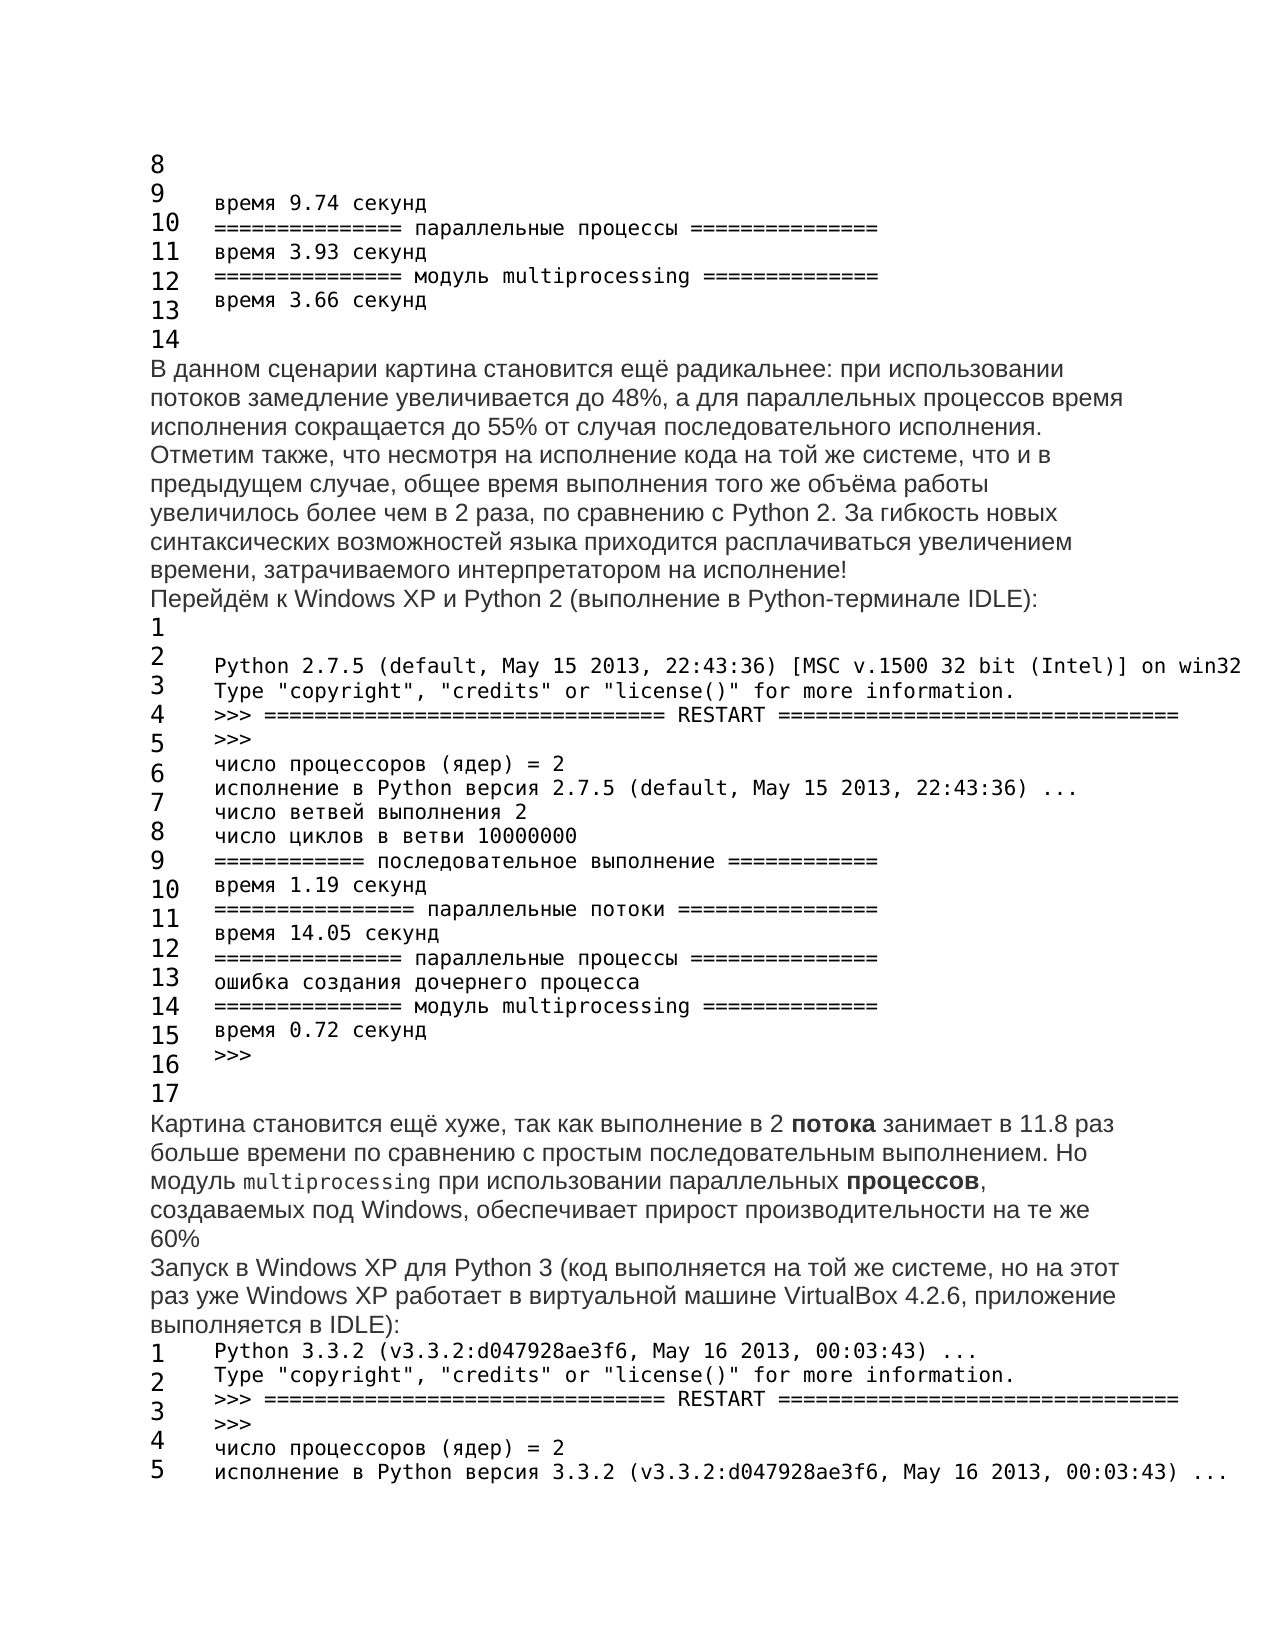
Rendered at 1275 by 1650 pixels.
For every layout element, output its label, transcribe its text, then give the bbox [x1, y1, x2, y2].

text В данном сценарии картина становится ещё радикальнее: при использовании потоков замедление увеличивается до 48%, а для параллельных процессов время исполнения сокращается до 55% от случая последовательного исполнения. Отметим также, что несмотря на исполнение кода на той же системе, что и в предыдущем случае, общее время выполнения того же объёма работы увеличилось более чем в 2 раза, по сравнению с Python 2. За гибкость новых синтаксических возможностей языка приходится расплачиваться увеличением времени, затрачиваемого интерпретатором на исполнение! [150, 354, 1125, 584]
text Запуск в Windows XP для Python 3 (код выполняется на той же системе, но на этот раз уже Windows XP работает в виртуальной машине VirtualBox 4.2.6, приложение выполняется в IDLE): [150, 1252, 1125, 1339]
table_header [150, 150, 214, 354]
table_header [214, 1339, 1275, 1484]
text Перейдём к Windows XP и Python 2 (выполнение в Python-терминале IDLE): [150, 584, 1125, 613]
table_header 1 2 3 4 5 6 7 8 9 10 11 12 13 14 15 16 17 [150, 613, 214, 1109]
text Картина становится ещё хуже, так как выполнение в 2 потока занимает в 11.8 раз больше времени по сравнению с простым последовательным выполнением. Но модуль multiprocessing при использовании параллельных процессов, создаваемых под Windows, обеспечивает прирост производительности на те же 60% [150, 1109, 1125, 1252]
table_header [150, 1339, 214, 1484]
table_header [214, 150, 1275, 354]
table_header Python 2.7.5 (default, May 15 2013, 22:43:36) [MSC v.1500 32 bit (Intel)] on win32 Type "copyright", "credits" or "license()" for more information. >>> ================================ RESTART ================================ >>> число процессоров (ядер) = 2 исполнение в Python версия 2.7.5 (default, May 15 2013, 22:43:36) ... число ветвей выполнения 2 число циклов в ветви 10000000 ============ последовательное выполнение ============ время 1.19 секунд ================ параллельные потоки ================ время 14.05 секунд =============== параллельные процессы =============== ошибка создания дочернего процесса =============== модуль multiprocessing ============== время 0.72 секунд >>> [214, 613, 1275, 1109]
